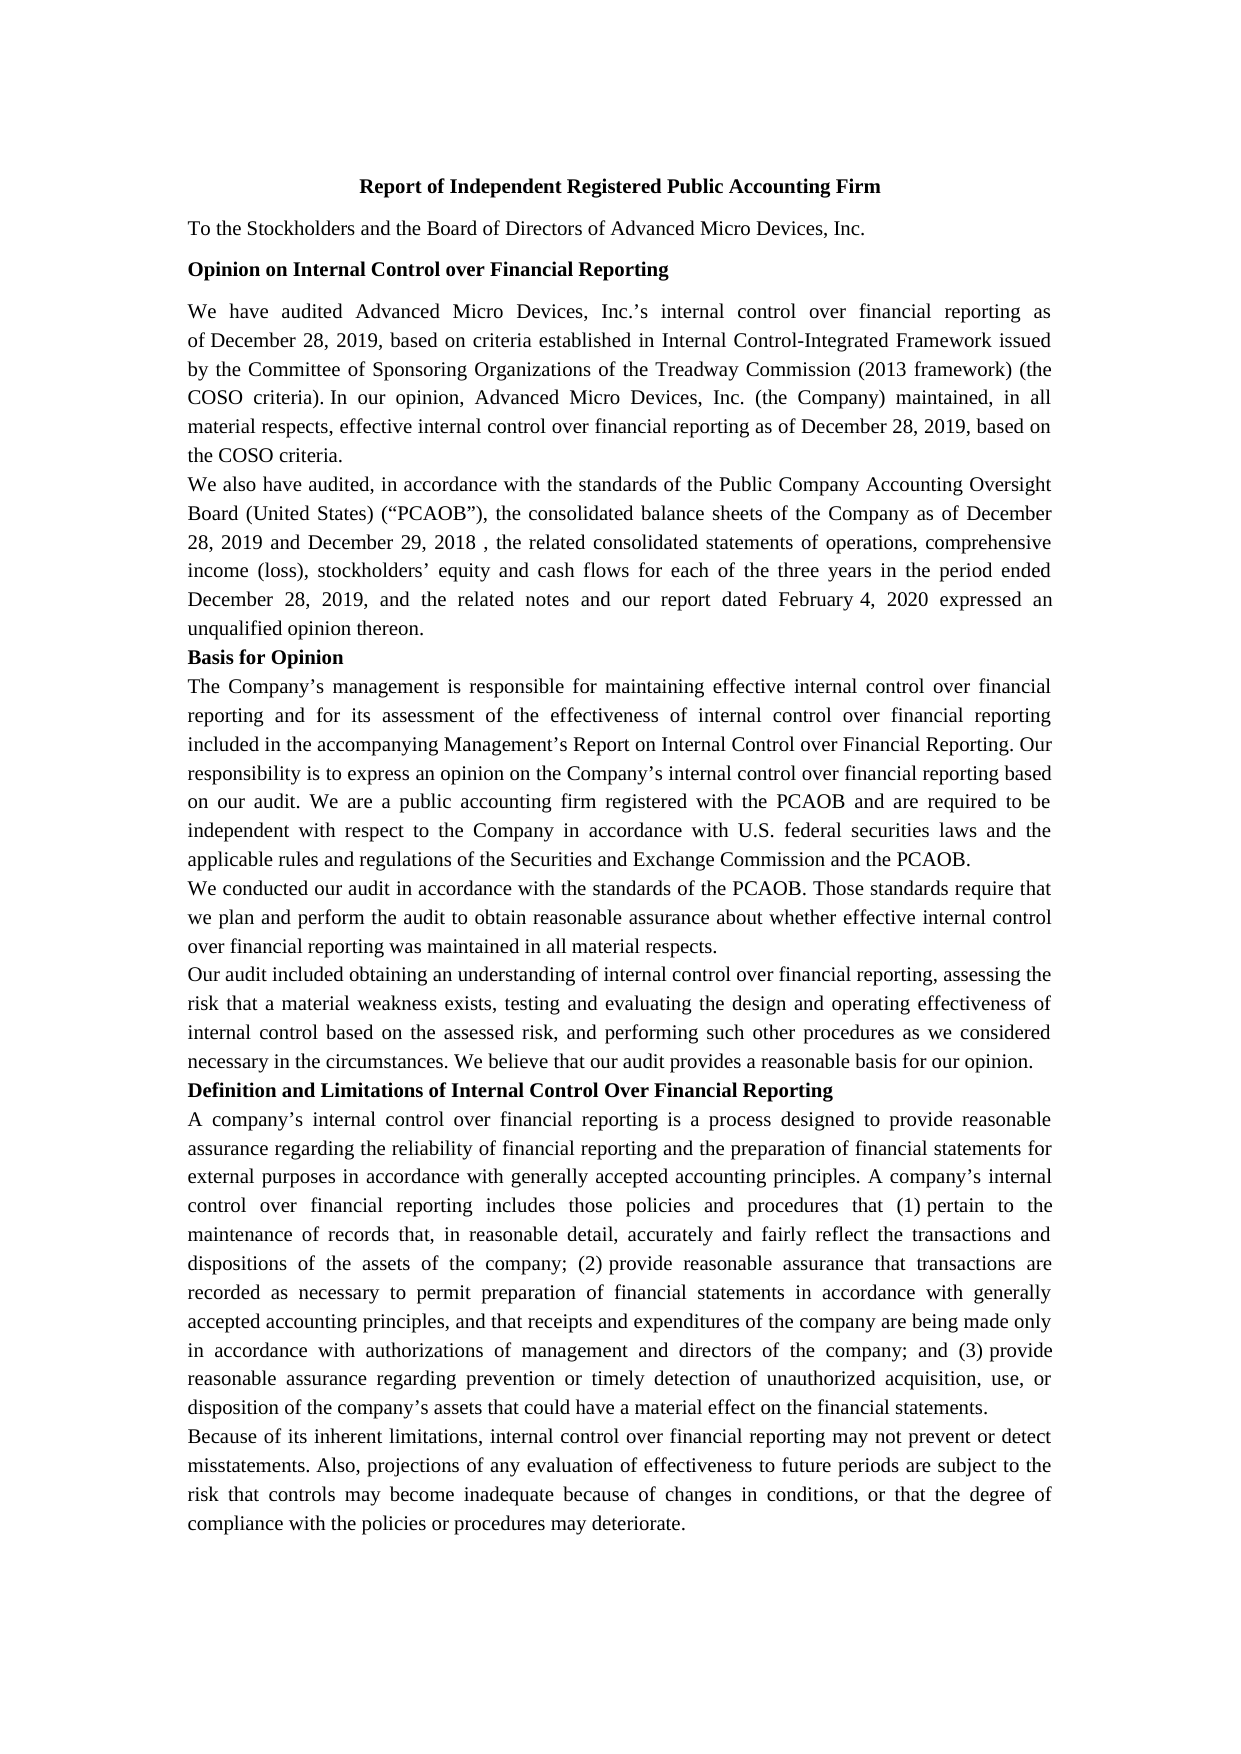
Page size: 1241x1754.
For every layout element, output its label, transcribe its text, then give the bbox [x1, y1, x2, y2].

text To the Stockholders and the Board of Directors of Advanced Micro Devices, Inc. [187, 216, 1053, 240]
text We also have audited, in accordance with the standards of the Public Company Accounting Oversight Board (United States) (“PCAOB”), the consolidated balance sheets of the Company as of December 28, 2019 and December 29, 2018 , the related consolidated statements of operations, comprehensive income (loss), stockholders’ equity and cash flows for each of the three years in the period ended December 28, 2019, and the related notes and our report dated February 4, 2020 expressed an unqualified opinion thereon. [187, 472, 1053, 640]
text Opinion on Internal Control over Financial Reporting [187, 257, 1053, 281]
text A company’s internal control over financial reporting is a process designed to provide reasonable assurance regarding the reliability of financial reporting and the preparation of financial statements for external purposes in accordance with generally accepted accounting principles. A company’s internal control over financial reporting includes those policies and procedures that (1) pertain to the maintenance of records that, in reasonable detail, accurately and fairly reflect the transactions and dispositions of the assets of the company; (2) provide reasonable assurance that transactions are recorded as necessary to permit preparation of financial statements in accordance with generally accepted accounting principles, and that receipts and expenditures of the company are being made only in accordance with authorizations of management and directors of the company; and (3) provide reasonable assurance regarding prevention or timely detection of unauthorized acquisition, use, or disposition of the company’s assets that could have a material effect on the financial statements. [187, 1107, 1053, 1419]
text The Company’s management is responsible for maintaining effective internal control over financial reporting and for its assessment of the effectiveness of internal control over financial reporting included in the accompanying Management’s Report on Internal Control over Financial Reporting. Our responsibility is to express an opinion on the Company’s internal control over financial reporting based on our audit. We are a public accounting firm registered with the PCAOB and are required to be independent with respect to the Company in accordance with U.S. federal securities laws and the applicable rules and regulations of the Securities and Exchange Commission and the PCAOB. [187, 674, 1053, 871]
text Because of its inherent limitations, internal control over financial reporting may not prevent or detect misstatements. Also, projections of any evaluation of effectiveness to future periods are subject to the risk that controls may become inadequate because of changes in conditions, or that the degree of compliance with the policies or procedures may deteriorate. [187, 1424, 1053, 1535]
text Report of Independent Registered Public Accounting Firm [187, 174, 1053, 198]
text Our audit included obtaining an understanding of internal control over financial reporting, assessing the risk that a material weakness exists, testing and evaluating the design and operating effectiveness of internal control based on the assessed risk, and performing such other procedures as we considered necessary in the circumstances. We believe that our audit provides a reasonable basis for our opinion. [187, 962, 1053, 1073]
text We have audited Advanced Micro Devices, Inc.’s internal control over financial reporting as of December 28, 2019, based on criteria established in Internal Control-Integrated Framework issued by the Committee of Sponsoring Organizations of the Treadway Commission (2013 framework) (the COSO criteria). In our opinion, Advanced Micro Devices, Inc. (the Company) maintained, in all material respects, effective internal control over financial reporting as of December 28, 2019, based on the COSO criteria. [187, 299, 1053, 467]
text Basis for Opinion [187, 645, 1053, 669]
text We conducted our audit in accordance with the standards of the PCAOB. Those standards require that we plan and perform the audit to obtain reasonable assurance about whether effective internal control over financial reporting was maintained in all material respects. [187, 876, 1053, 958]
text Definition and Limitations of Internal Control Over Financial Reporting [187, 1078, 1053, 1102]
